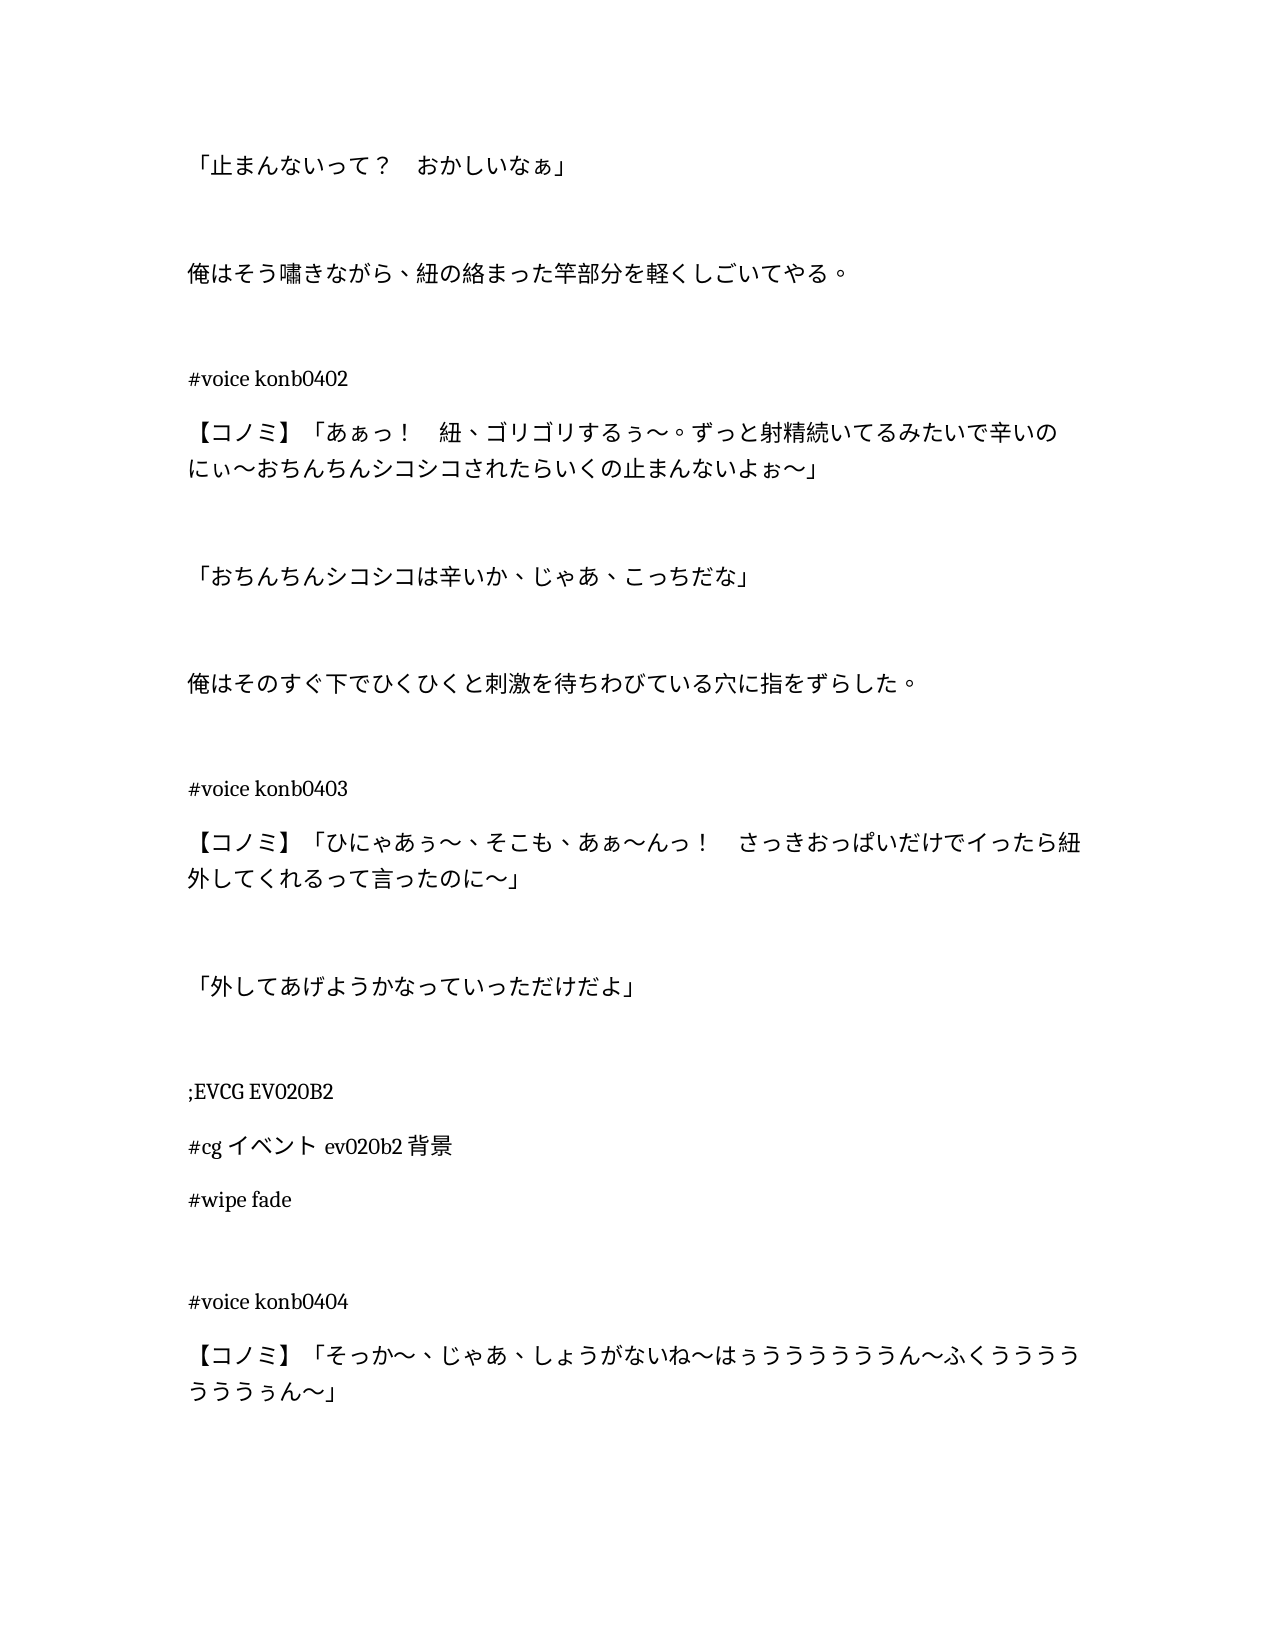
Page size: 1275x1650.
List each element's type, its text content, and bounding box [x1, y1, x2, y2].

text #voice konb0404 [187, 1288, 1087, 1315]
text 【コノミ】「そっか〜、じゃあ、しょうがないね〜はぅううううううん〜ふくうううううううぅん〜」 [187, 1339, 1087, 1407]
text 俺はそのすぐ下でひくひくと刺激を待ちわびている穴に指をずらした。 [187, 668, 1087, 699]
text #wipe fade [187, 1186, 1087, 1213]
text 「おちんちんシコシコは辛いか、じゃあ、こっちだな」 [187, 560, 1087, 592]
text 【コノミ】「あぁっ！ 紐、ゴリゴリするぅ〜。ずっと射精続いてるみたいで辛いのにぃ〜おちんちんシコシコされたらいくの止まんないよぉ〜」 [187, 417, 1087, 484]
text 俺はそう嘯きながら、紐の絡まった竿部分を軽くしごいてやる。 [187, 258, 1087, 289]
text 「止まんないって？ おかしいなぁ」 [187, 150, 1087, 181]
text #cg イベント ev020b2 背景 [187, 1130, 1087, 1161]
text 「外してあげようかなっていっただけだよ」 [187, 971, 1087, 1002]
text ;EVCG EV020B2 [187, 1079, 1087, 1105]
text #voice konb0402 [187, 366, 1087, 392]
text #voice konb0403 [187, 776, 1087, 802]
text 【コノミ】「ひにゃあぅ〜、そこも、あぁ〜んっ！ さっきおっぱいだけでイったら紐外してくれるって言ったのに〜」 [187, 827, 1087, 894]
